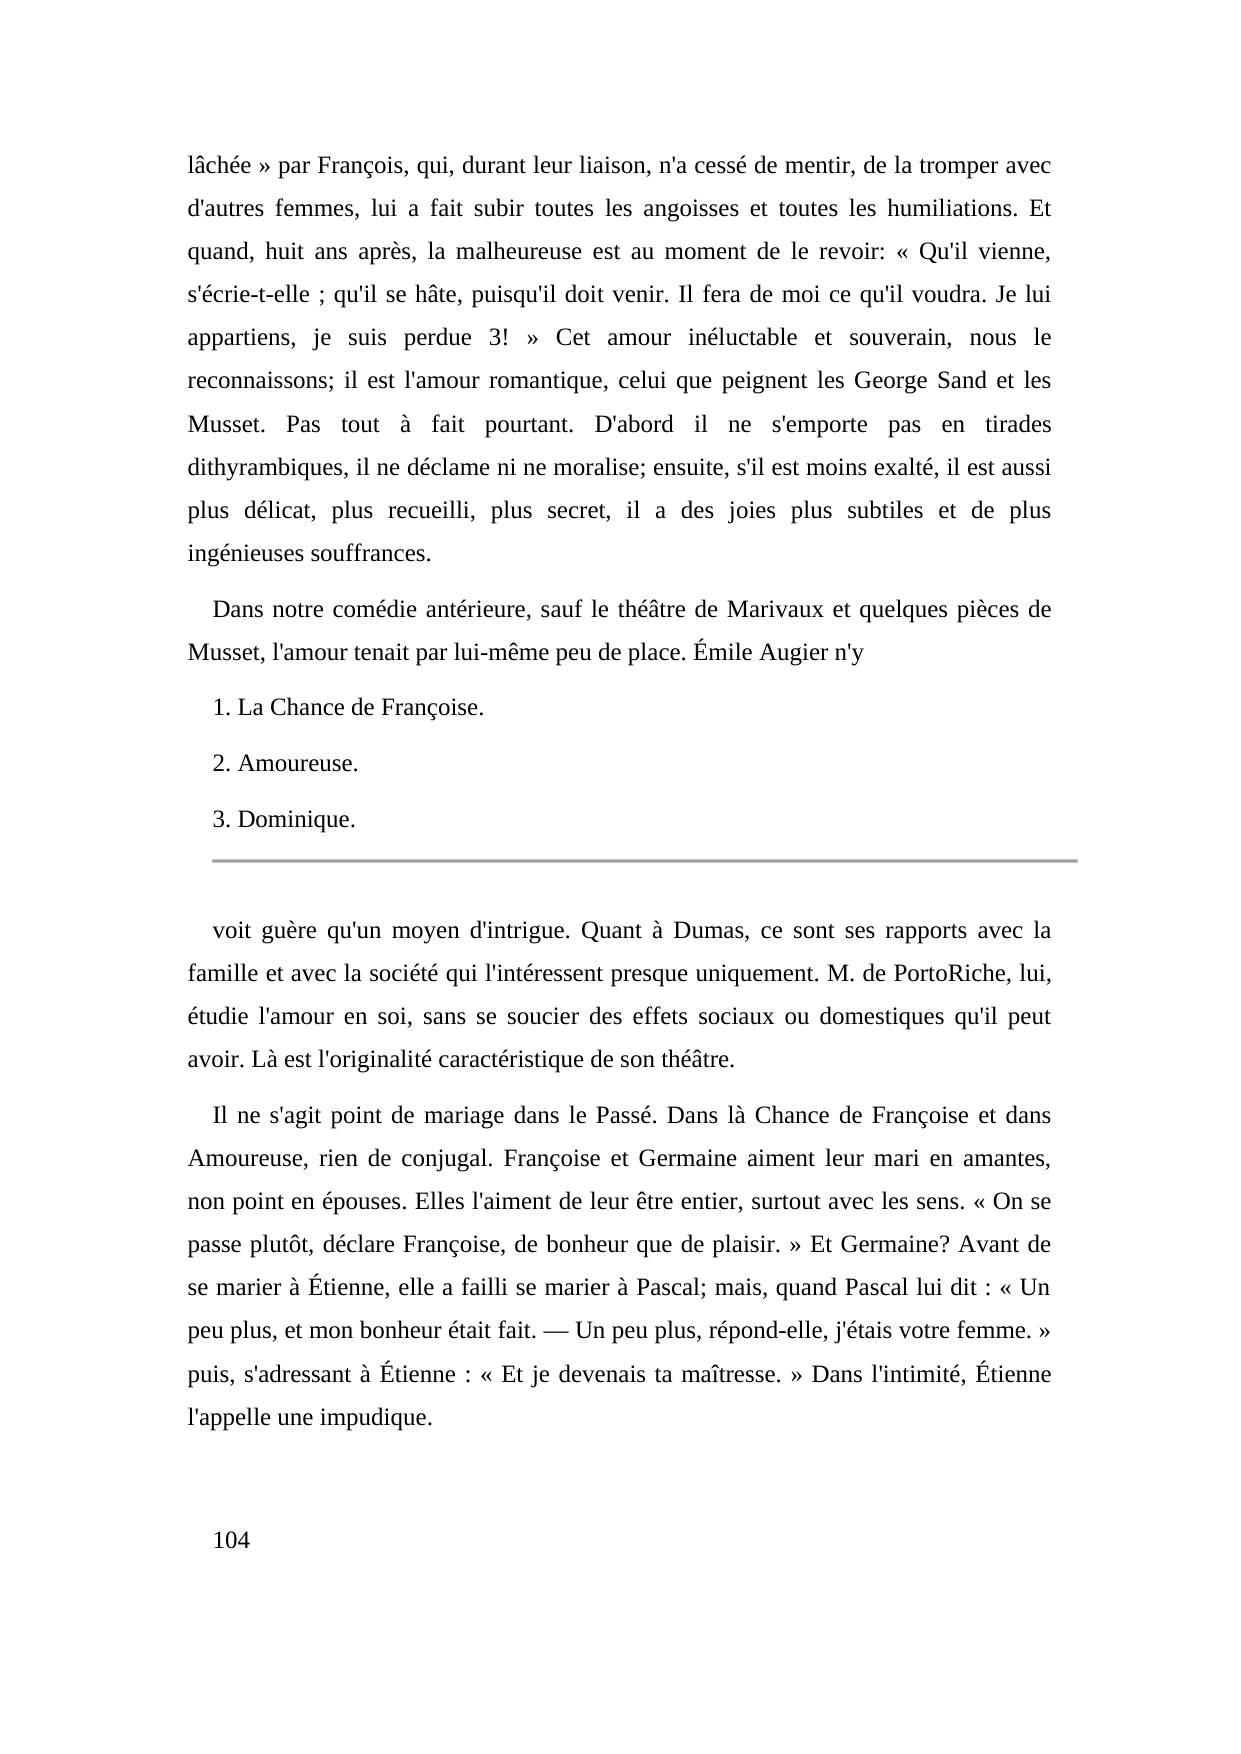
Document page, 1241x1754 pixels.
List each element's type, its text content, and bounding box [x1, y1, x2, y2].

text Dans notre comédie antérieure, sauf le théâtre de Marivaux et quelques pièces de Musset, l'amour tenait par lui-même peu de place. Émile Augier n'y [187, 594, 1053, 666]
text 1. La Chance de Françoise. [187, 692, 1053, 721]
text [187, 150, 1053, 567]
text Il ne s'agit point de mariage dans le Passé. Dans là Chance de Françoise et dans Amoureuse, rien de conjugal. Françoise et Germaine aiment leur mari en amantes, non point en épouses. Elles l'aiment de leur être entier, surtout avec les sens. « On se passe plutôt, déclare Françoise, de bonheur que de plaisir. » Et Germaine? Avant de se marier à Étienne, elle a failli se marier à Pascal; mais, quand Pascal lui dit : « Un peu plus, et mon bonheur était fait. — Un peu plus, répond-elle, j'étais votre femme. » puis, s'adressant à Étienne : « Et je devenais ta maîtresse. » Dans l'intimité, Étienne l'appelle une impudique. [187, 1100, 1053, 1431]
text voit guère qu'un moyen d'intrigue. Quant à Dumas, ce sont ses rapports avec la famille et avec la société qui l'intéressent presque uniquement. M. de PortoRiche, lui, étudie l'amour en soi, sans se soucier des effets sociaux ou domestiques qu'il peut avoir. Là est l'originalité caractéristique de son théâtre. [187, 915, 1053, 1073]
text 3. Dominique. [187, 804, 1053, 832]
text 2. Amoureuse. [187, 748, 1053, 777]
